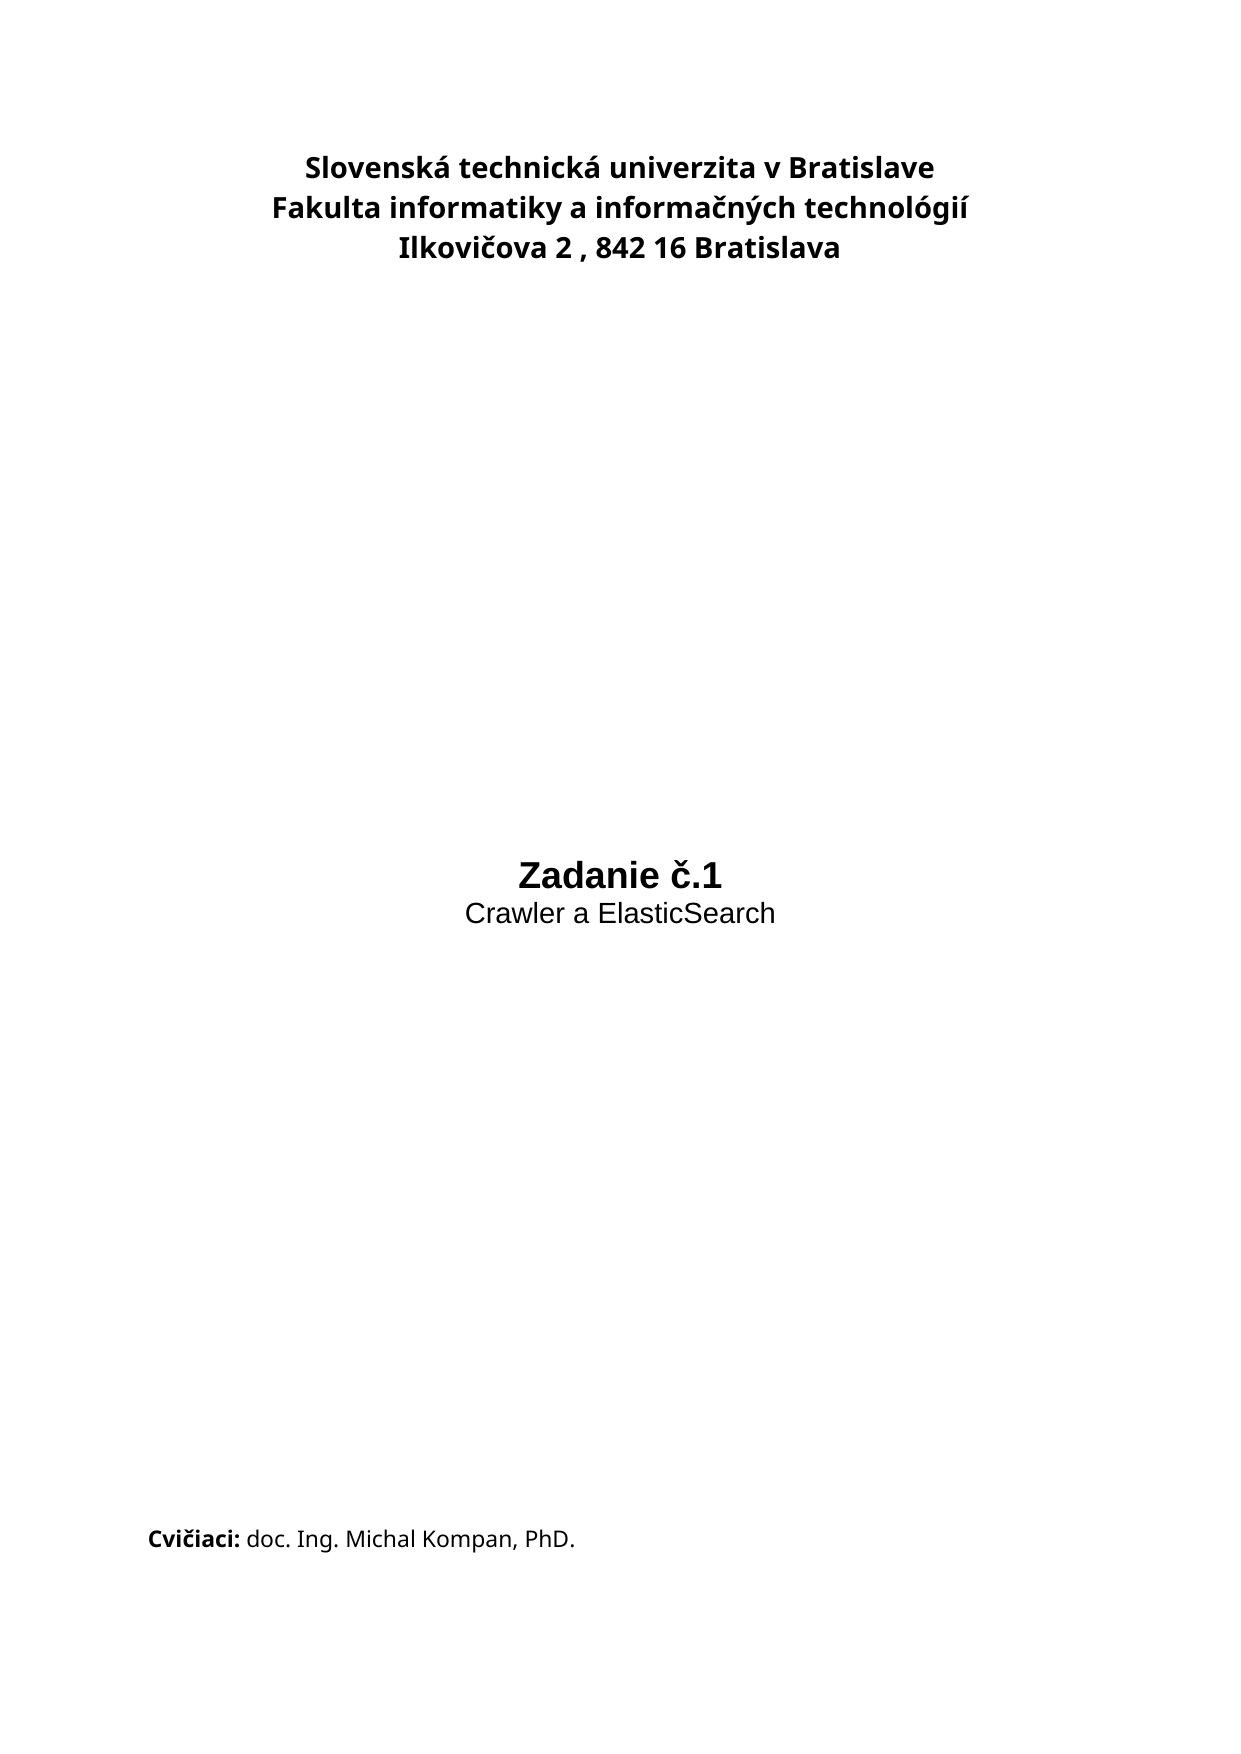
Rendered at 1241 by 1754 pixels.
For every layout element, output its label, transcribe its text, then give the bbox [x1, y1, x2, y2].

text Cvičiaci:​ doc. Ing. Michal Kompan, PhD. [148, 1491, 1093, 1554]
text Zadanie č.1 [148, 853, 1093, 896]
text Ilkovičova 2 , 842 16 Bratislava [148, 227, 1093, 267]
text Crawler a ElasticSearch [148, 896, 1093, 929]
text Slovenská technická univerzita v Bratislave [148, 148, 1093, 187]
text Fakulta informatiky a informačných technológií [148, 187, 1093, 227]
